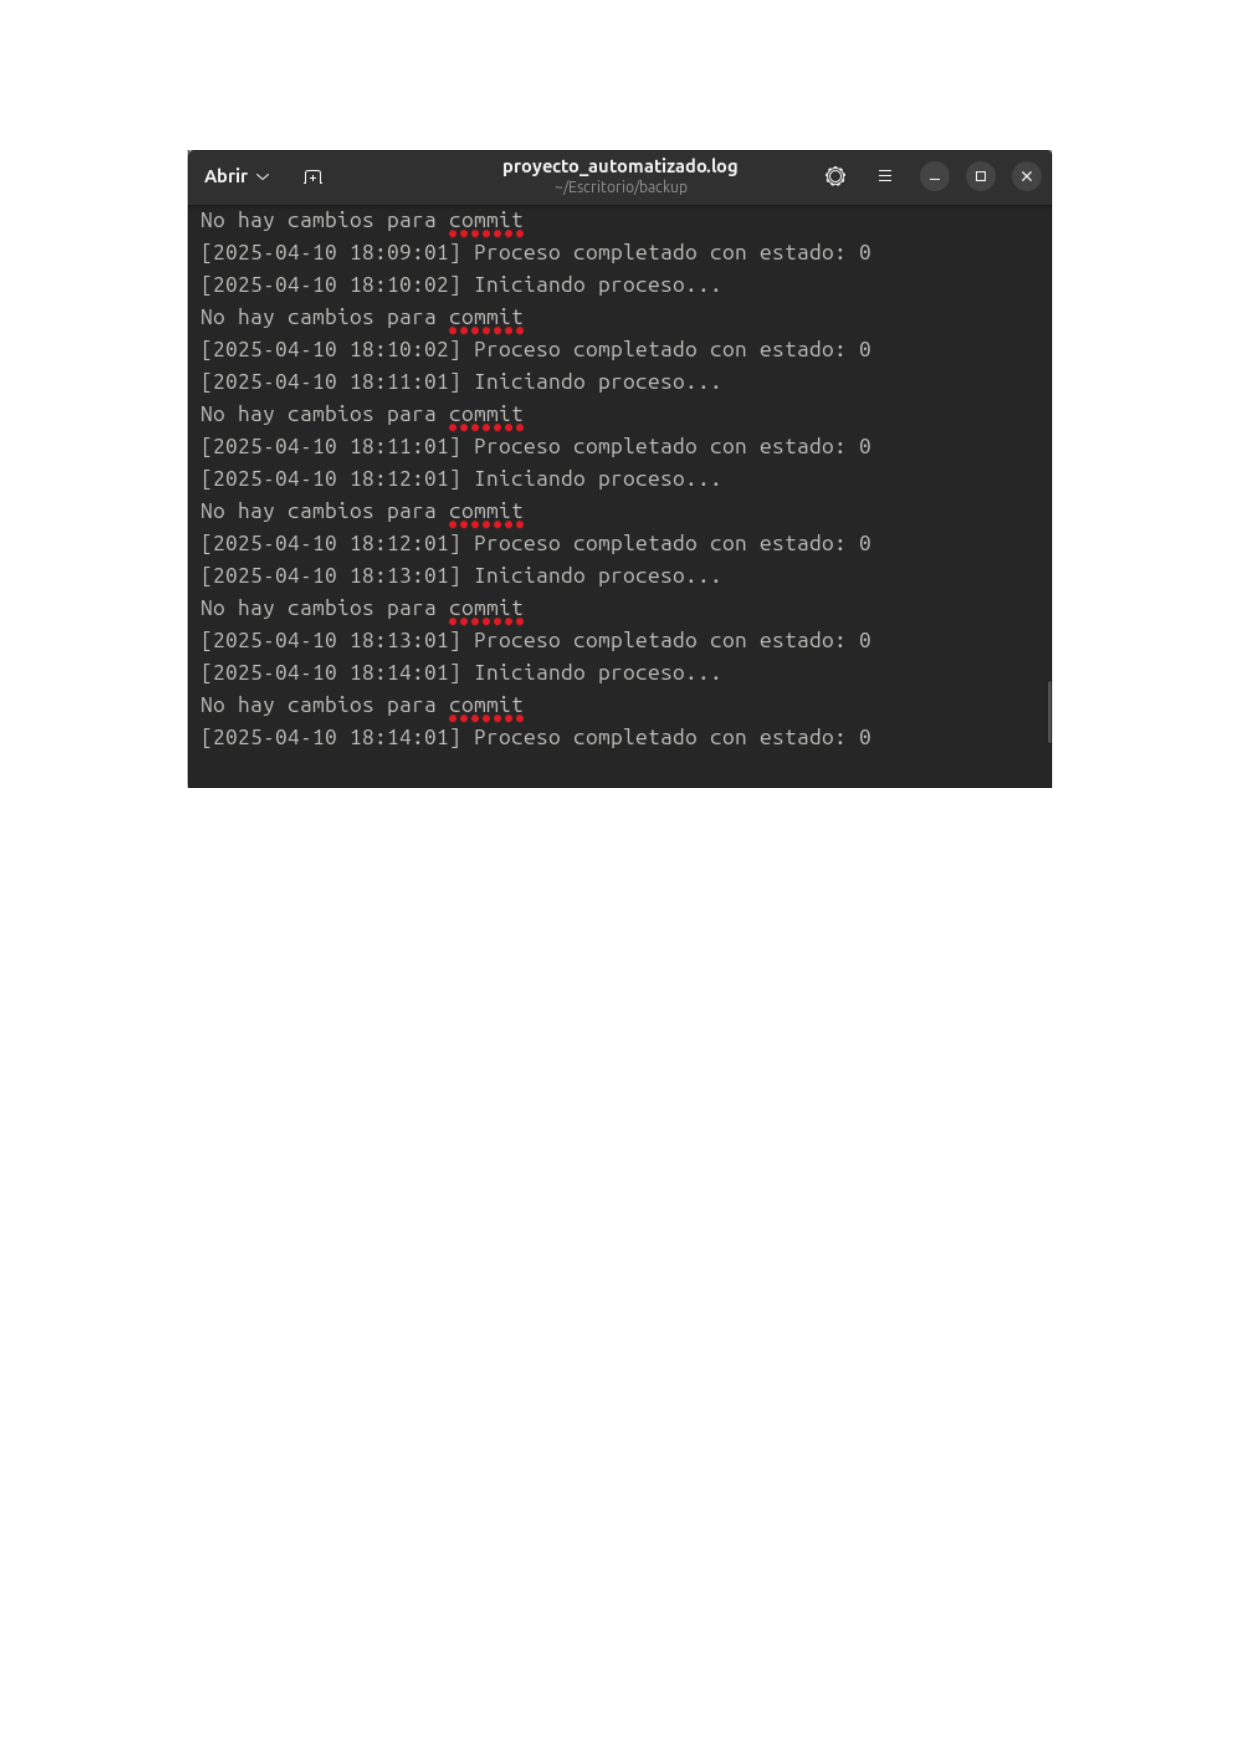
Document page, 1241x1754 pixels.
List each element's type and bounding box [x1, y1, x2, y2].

picture [187, 150, 1053, 788]
